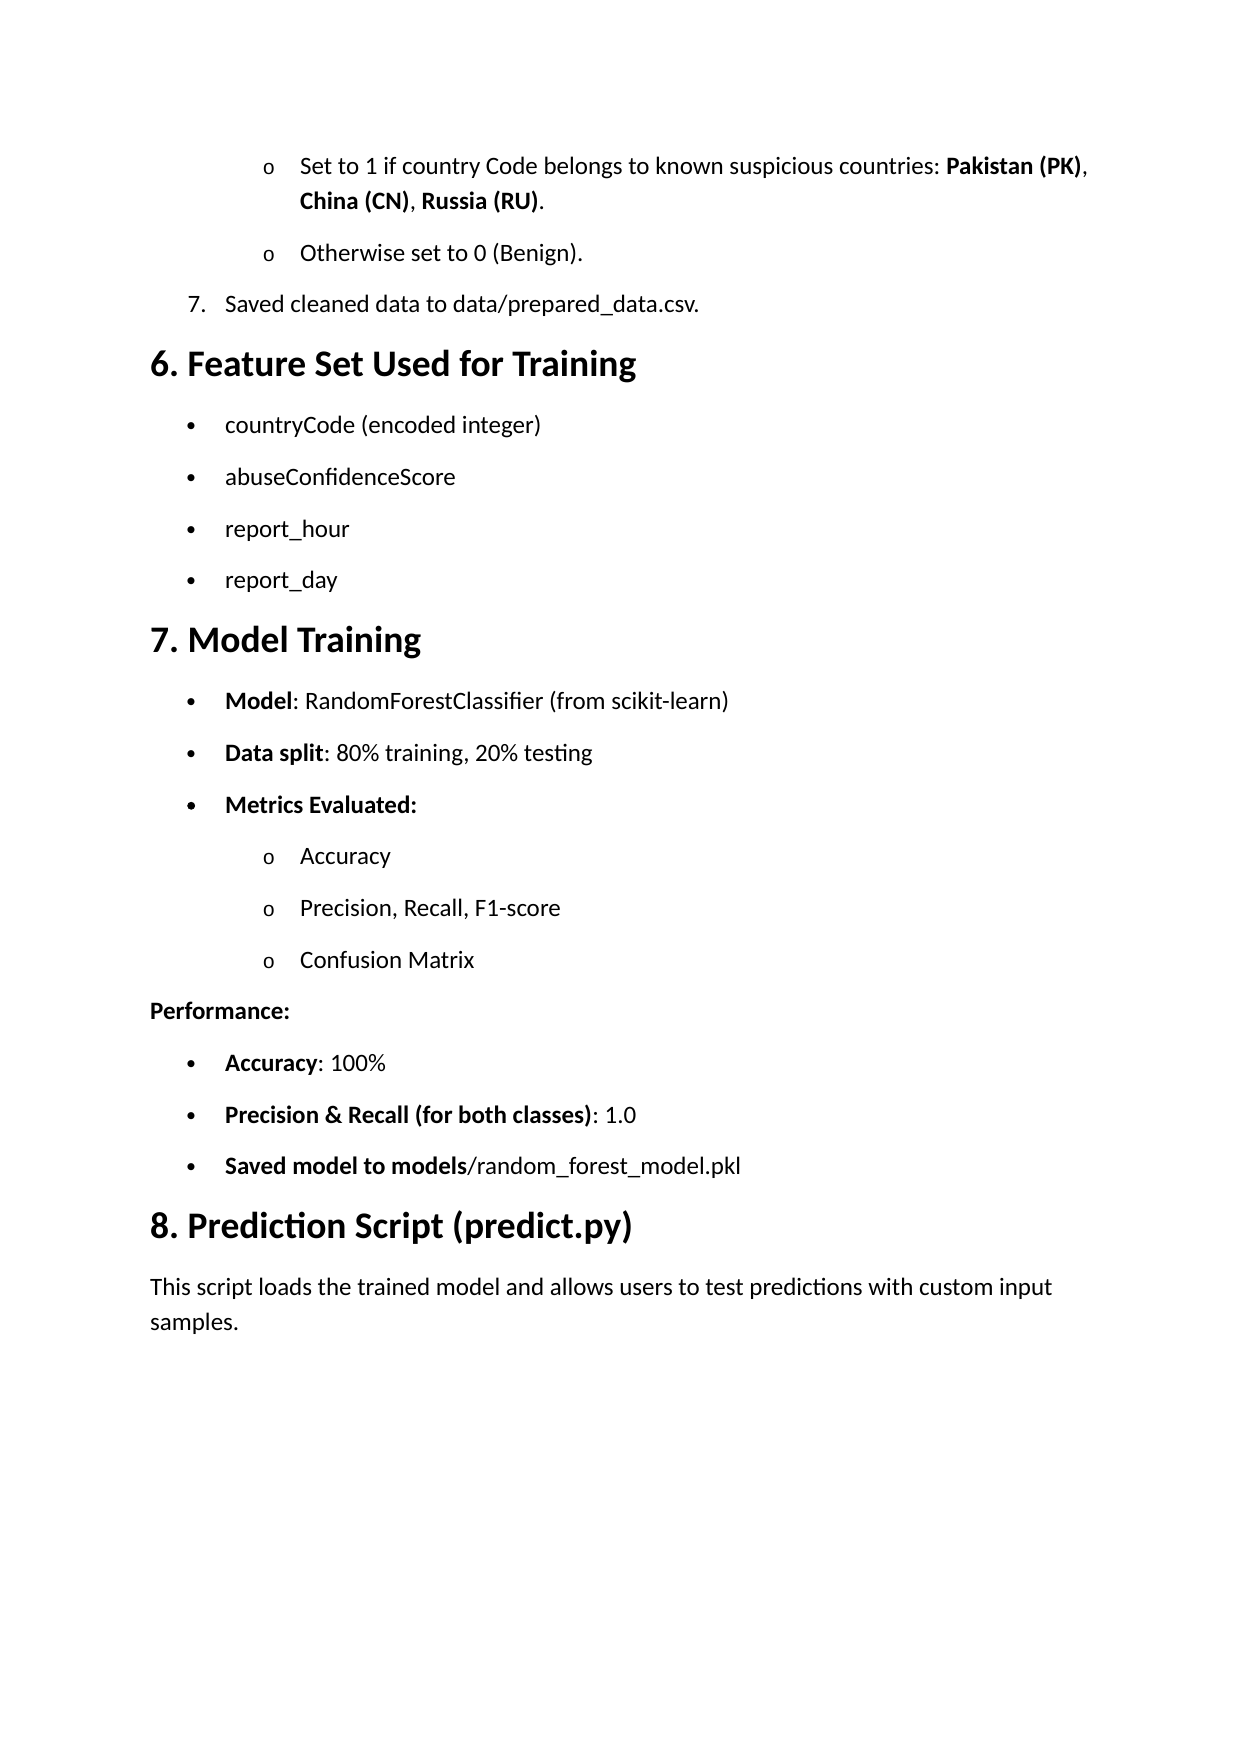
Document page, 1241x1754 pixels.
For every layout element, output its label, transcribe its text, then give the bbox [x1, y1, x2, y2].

list abuseConfidenceScore [187, 461, 1090, 492]
list Set to 1 if country Code belongs to known suspicious countries: Pakistan (PK), China (CN), Russia (RU). [262, 150, 1090, 216]
text Performance: [150, 995, 1090, 1026]
text This script loads the trained model and allows users to test predictions with custom input samples. [150, 1271, 1090, 1337]
list Otherwise set to 0 (Benign). [262, 237, 1090, 267]
list report_day [187, 564, 1090, 595]
list Saved model to models/random_forest_model.pkl [187, 1150, 1090, 1181]
list Metrics Evaluated: [187, 789, 1090, 819]
list Accuracy: 100% [187, 1047, 1090, 1078]
list Saved cleaned data to data/prepared_data.csv. [187, 288, 1090, 319]
list Precision & Recall (for both classes): 1.0 [187, 1099, 1090, 1129]
list report_hour [187, 513, 1090, 543]
list Accuracy [262, 840, 1090, 871]
list Model: RandomForestClassifier (from scikit-learn) [187, 685, 1090, 716]
text 6. Feature Set Used for Training [150, 340, 1090, 386]
text 7. Model Training [150, 616, 1090, 662]
list Confusion Matrix [262, 944, 1090, 974]
text 8. Prediction Script (predict.py) [150, 1202, 1090, 1248]
list countryCode (encoded integer) [187, 409, 1090, 440]
list Data split: 80% training, 20% testing [187, 737, 1090, 768]
list Precision, Recall, F1-score [262, 892, 1090, 923]
